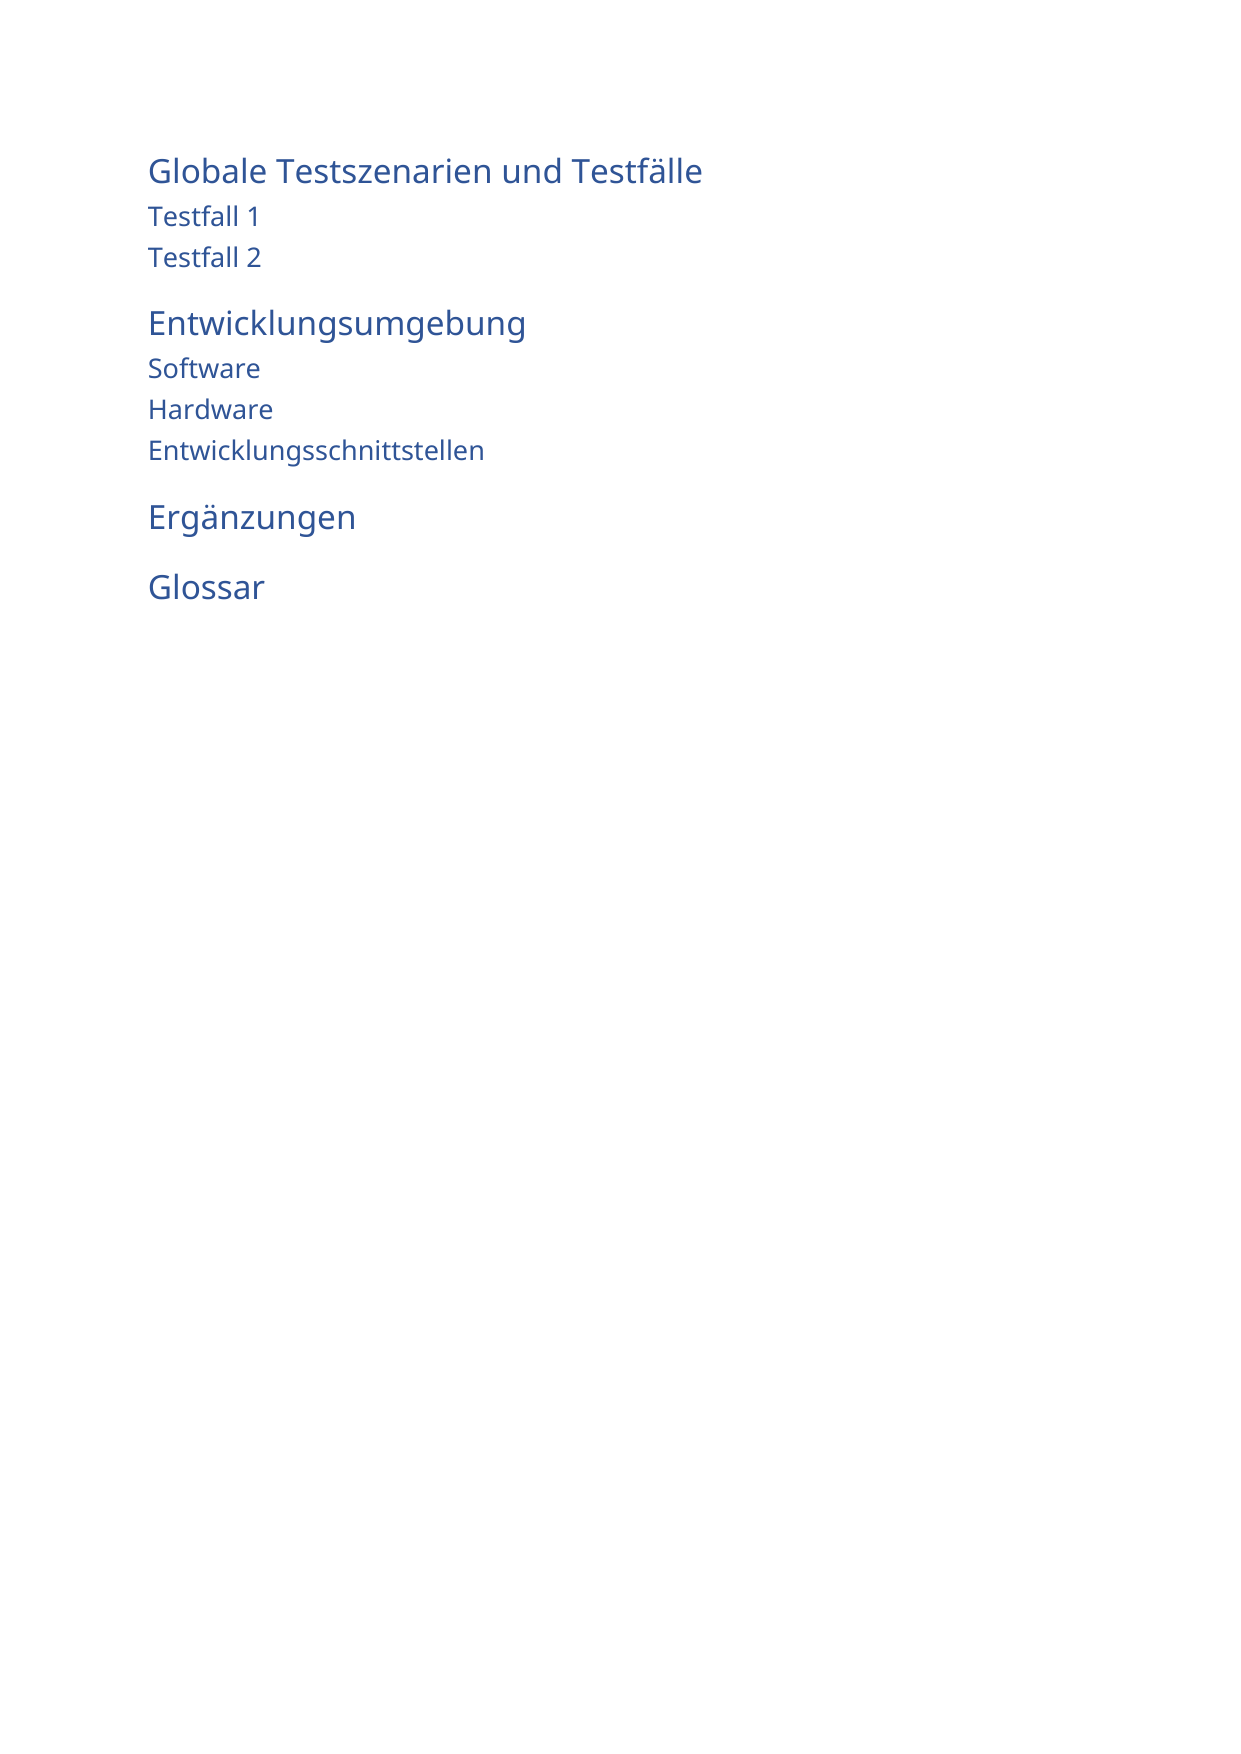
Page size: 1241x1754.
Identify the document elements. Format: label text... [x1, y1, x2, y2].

subtitle Ergänzungen [148, 494, 1093, 539]
subtitle Entwicklungsschnittstellen [148, 432, 1093, 469]
subtitle Globale Testszenarien und Testfälle [148, 148, 1093, 193]
subtitle Entwicklungsumgebung [148, 300, 1093, 346]
subtitle Testfall 1 [148, 197, 1093, 234]
subtitle Glossar [148, 564, 1093, 609]
subtitle Hardware [148, 391, 1093, 428]
subtitle Software [148, 350, 1093, 387]
subtitle Testfall 2 [148, 238, 1093, 275]
